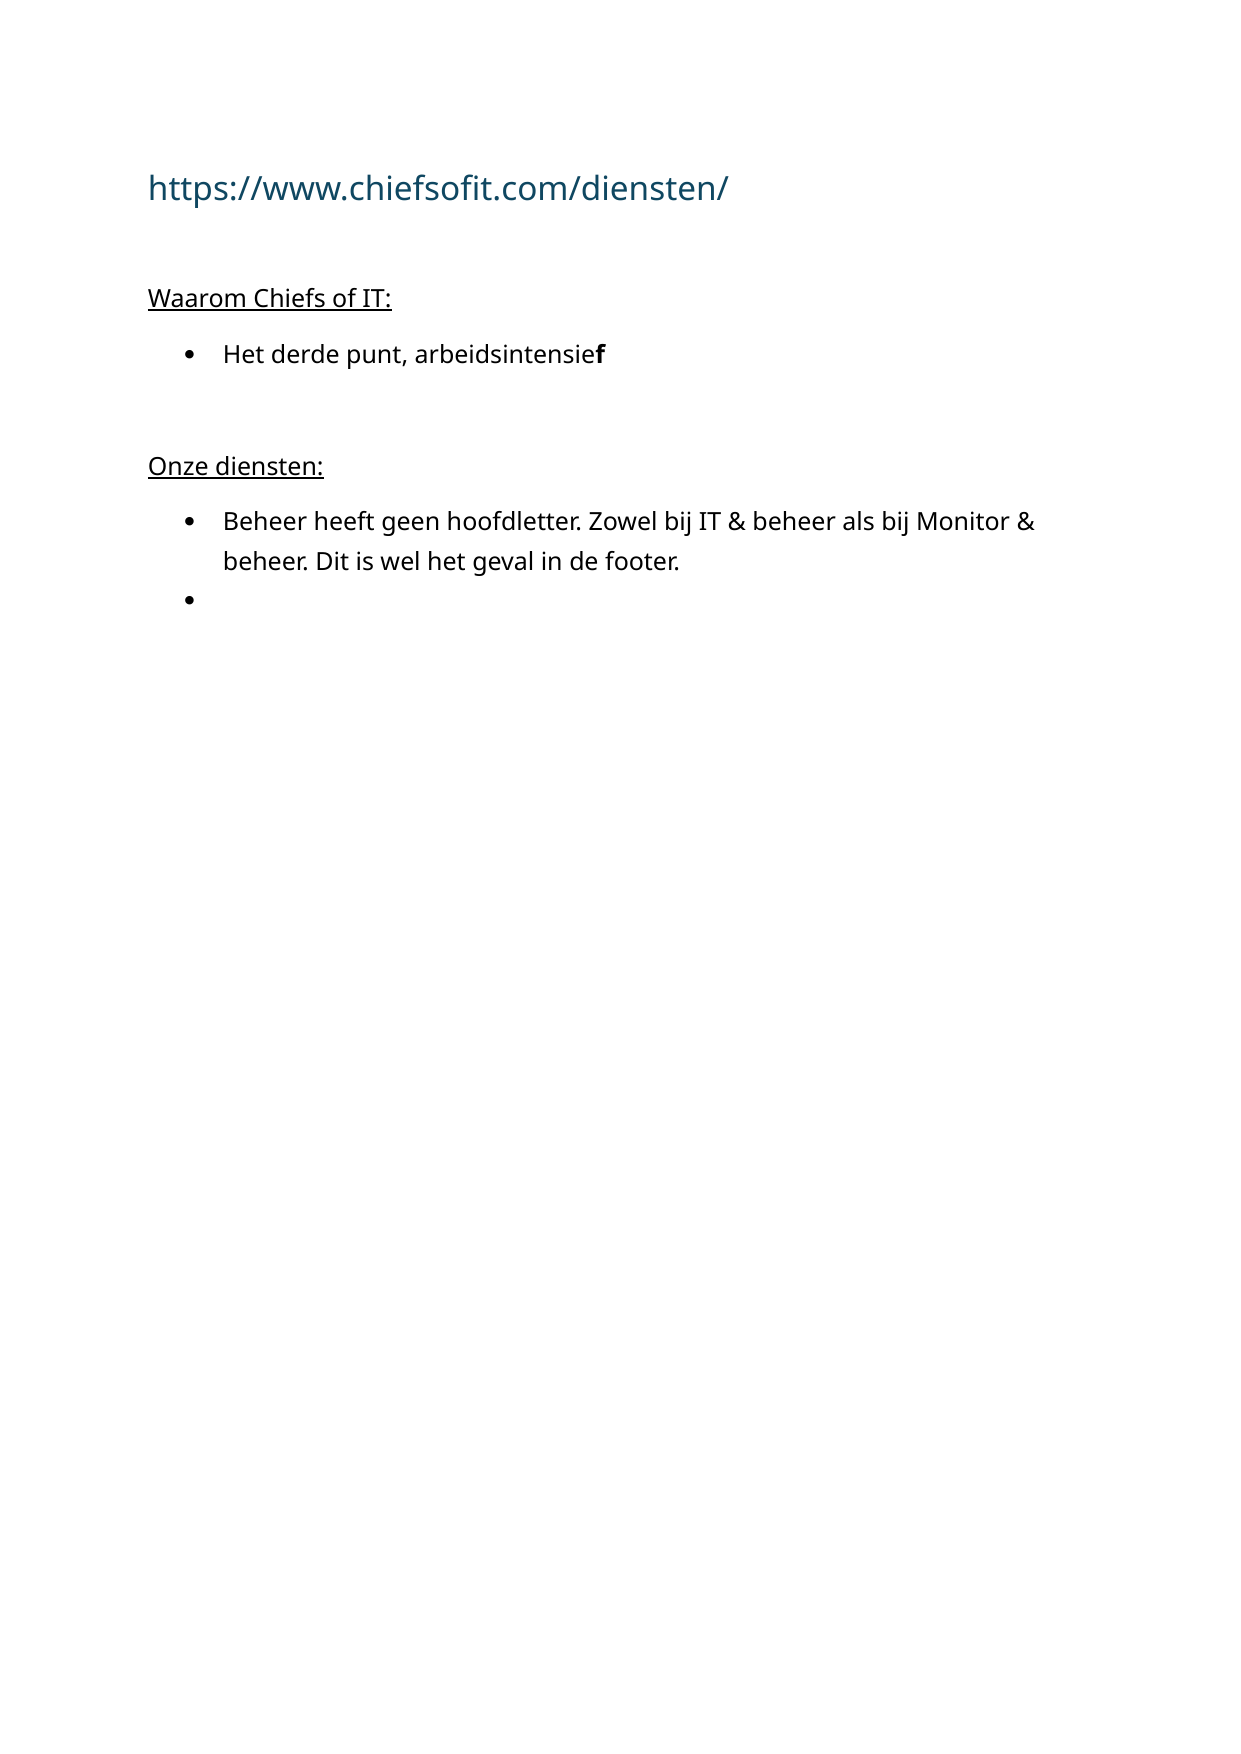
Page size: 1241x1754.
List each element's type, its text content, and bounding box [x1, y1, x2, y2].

list Het derde punt, arbeidsintensief [185, 336, 1093, 371]
text Onze diensten: [148, 448, 1093, 482]
text Waarom Chiefs of IT: [148, 281, 1093, 315]
list Beheer heeft geen hoofdletter. Zowel bij IT & beheer als bij Monitor & beheer. Dit is wel het geval in de footer. [185, 504, 1093, 577]
subtitle https://www.chiefsofit.com/diensten/ [148, 164, 1093, 210]
